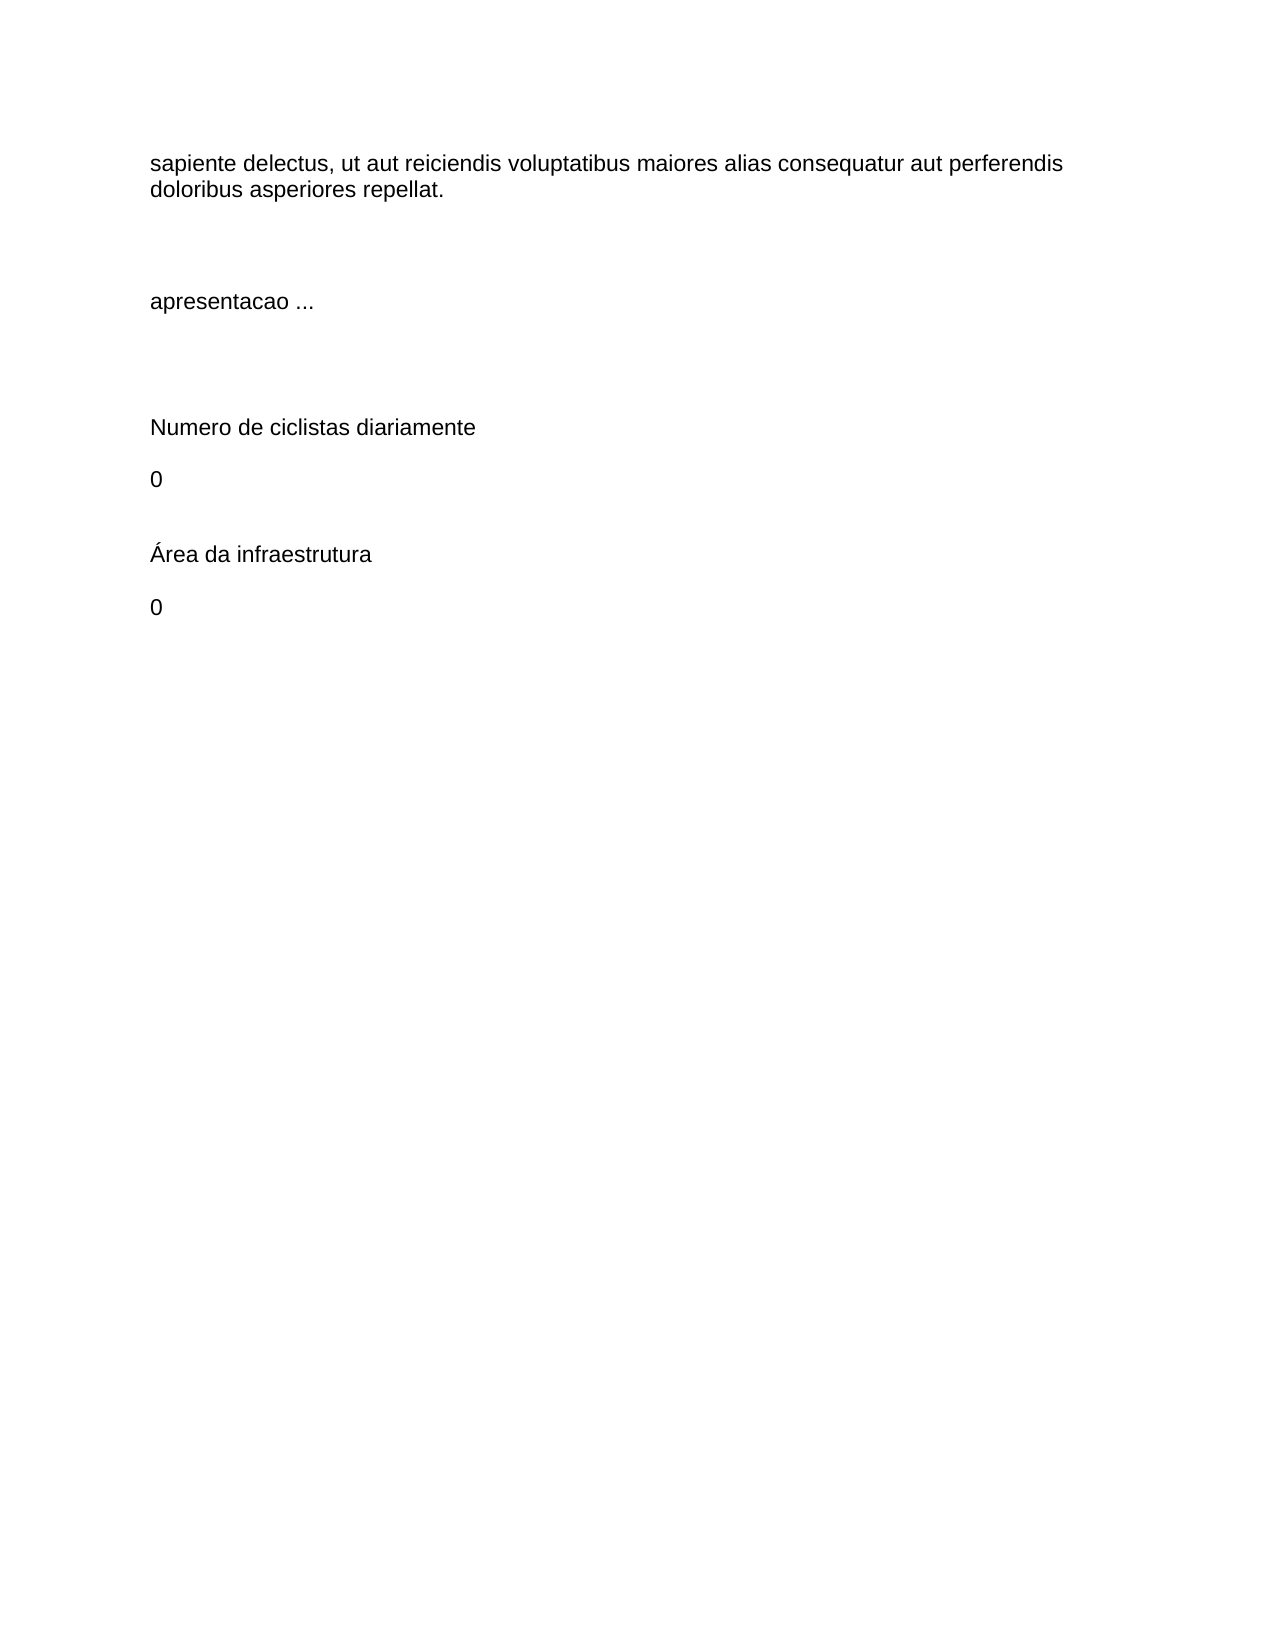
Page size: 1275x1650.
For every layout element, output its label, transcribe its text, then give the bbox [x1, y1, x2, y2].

text 0 [150, 594, 1125, 620]
text 0 [150, 466, 1125, 493]
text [150, 150, 1125, 203]
text Área da infraestrutura [150, 541, 1125, 567]
text Numero de ciclistas diariamente [150, 413, 1125, 440]
text apresentacao ... [150, 288, 1125, 314]
